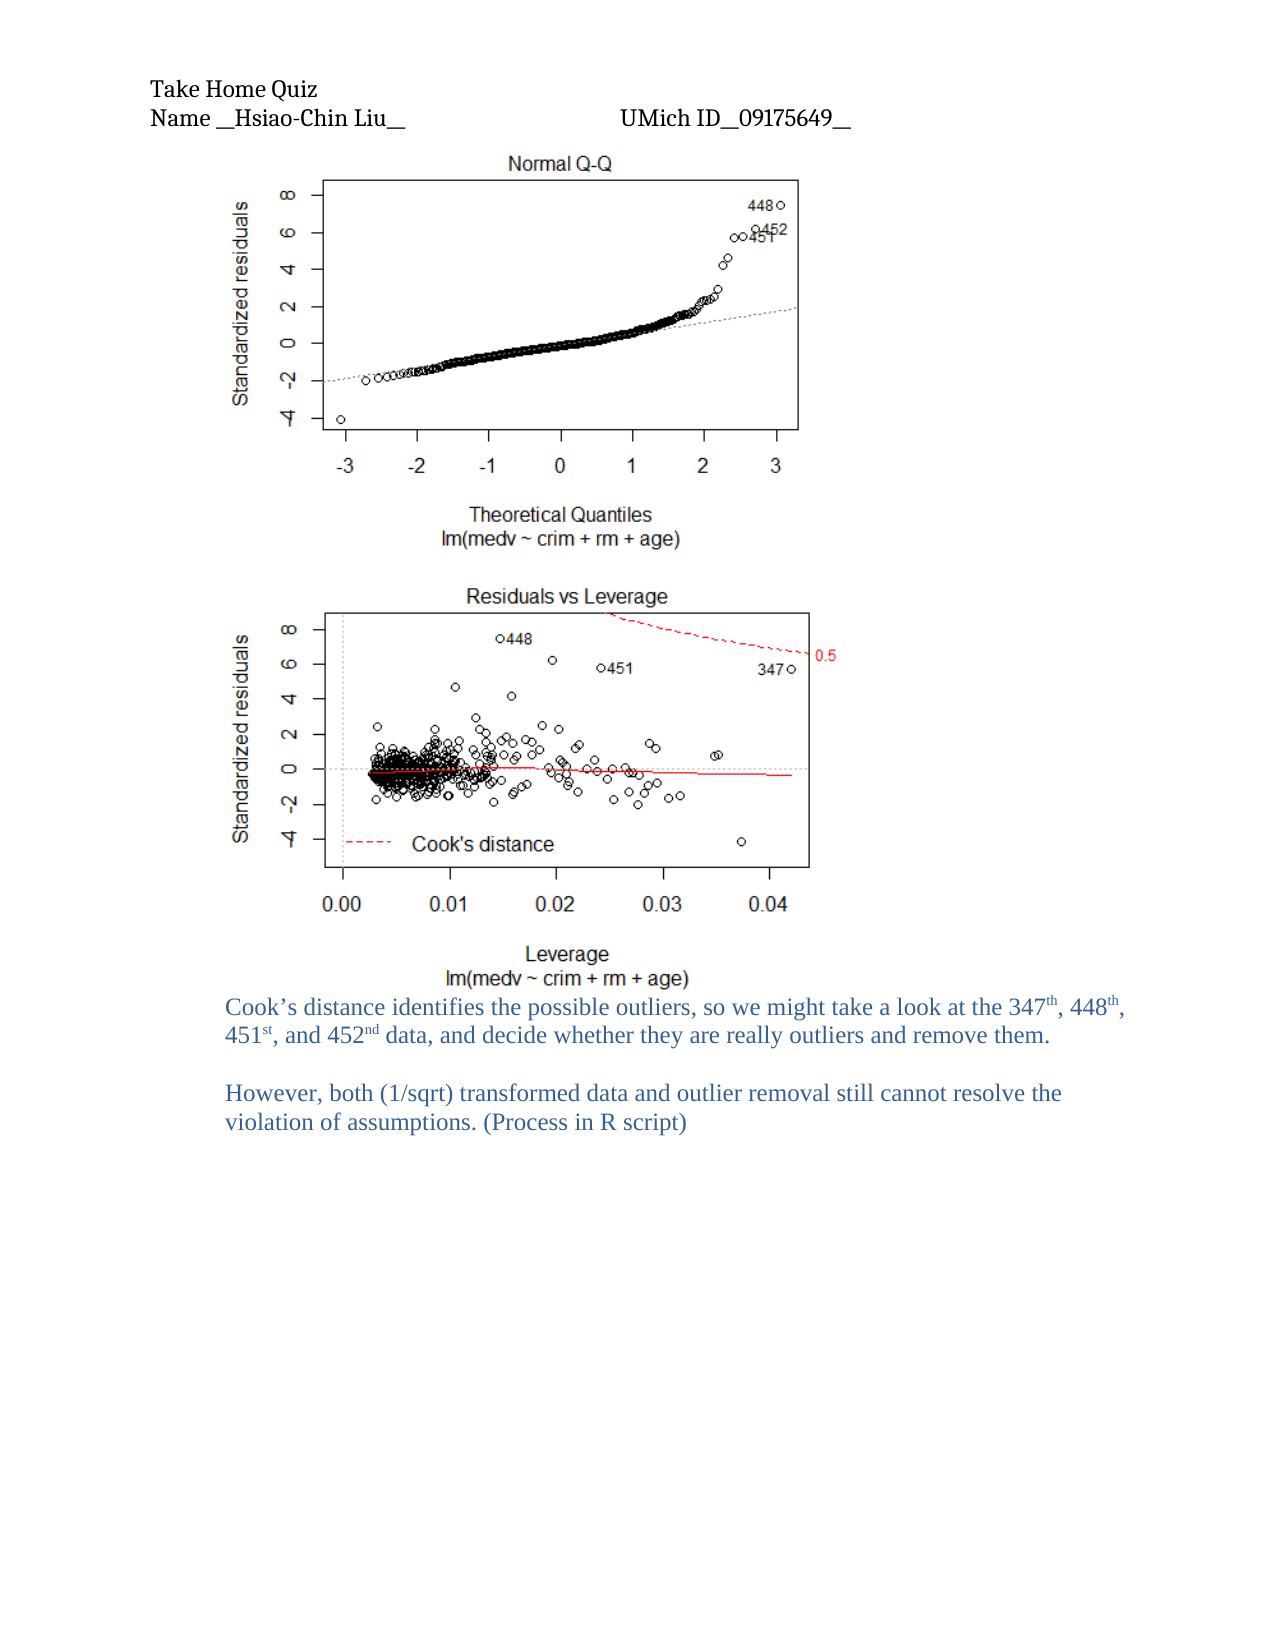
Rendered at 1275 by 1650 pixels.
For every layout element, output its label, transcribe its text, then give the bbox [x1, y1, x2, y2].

text Cook’s distance identifies the possible outliers, so we might take a look at the 347th, 448th, 451st, and 452nd data, and decide whether they are really outliers and remove them. [225, 992, 1125, 1049]
picture [225, 150, 849, 552]
text However, both (1/sqrt) transformed data and outlier removal still cannot resolve the violation of assumptions. (Process in R script) [225, 1078, 1125, 1136]
picture [225, 580, 861, 992]
